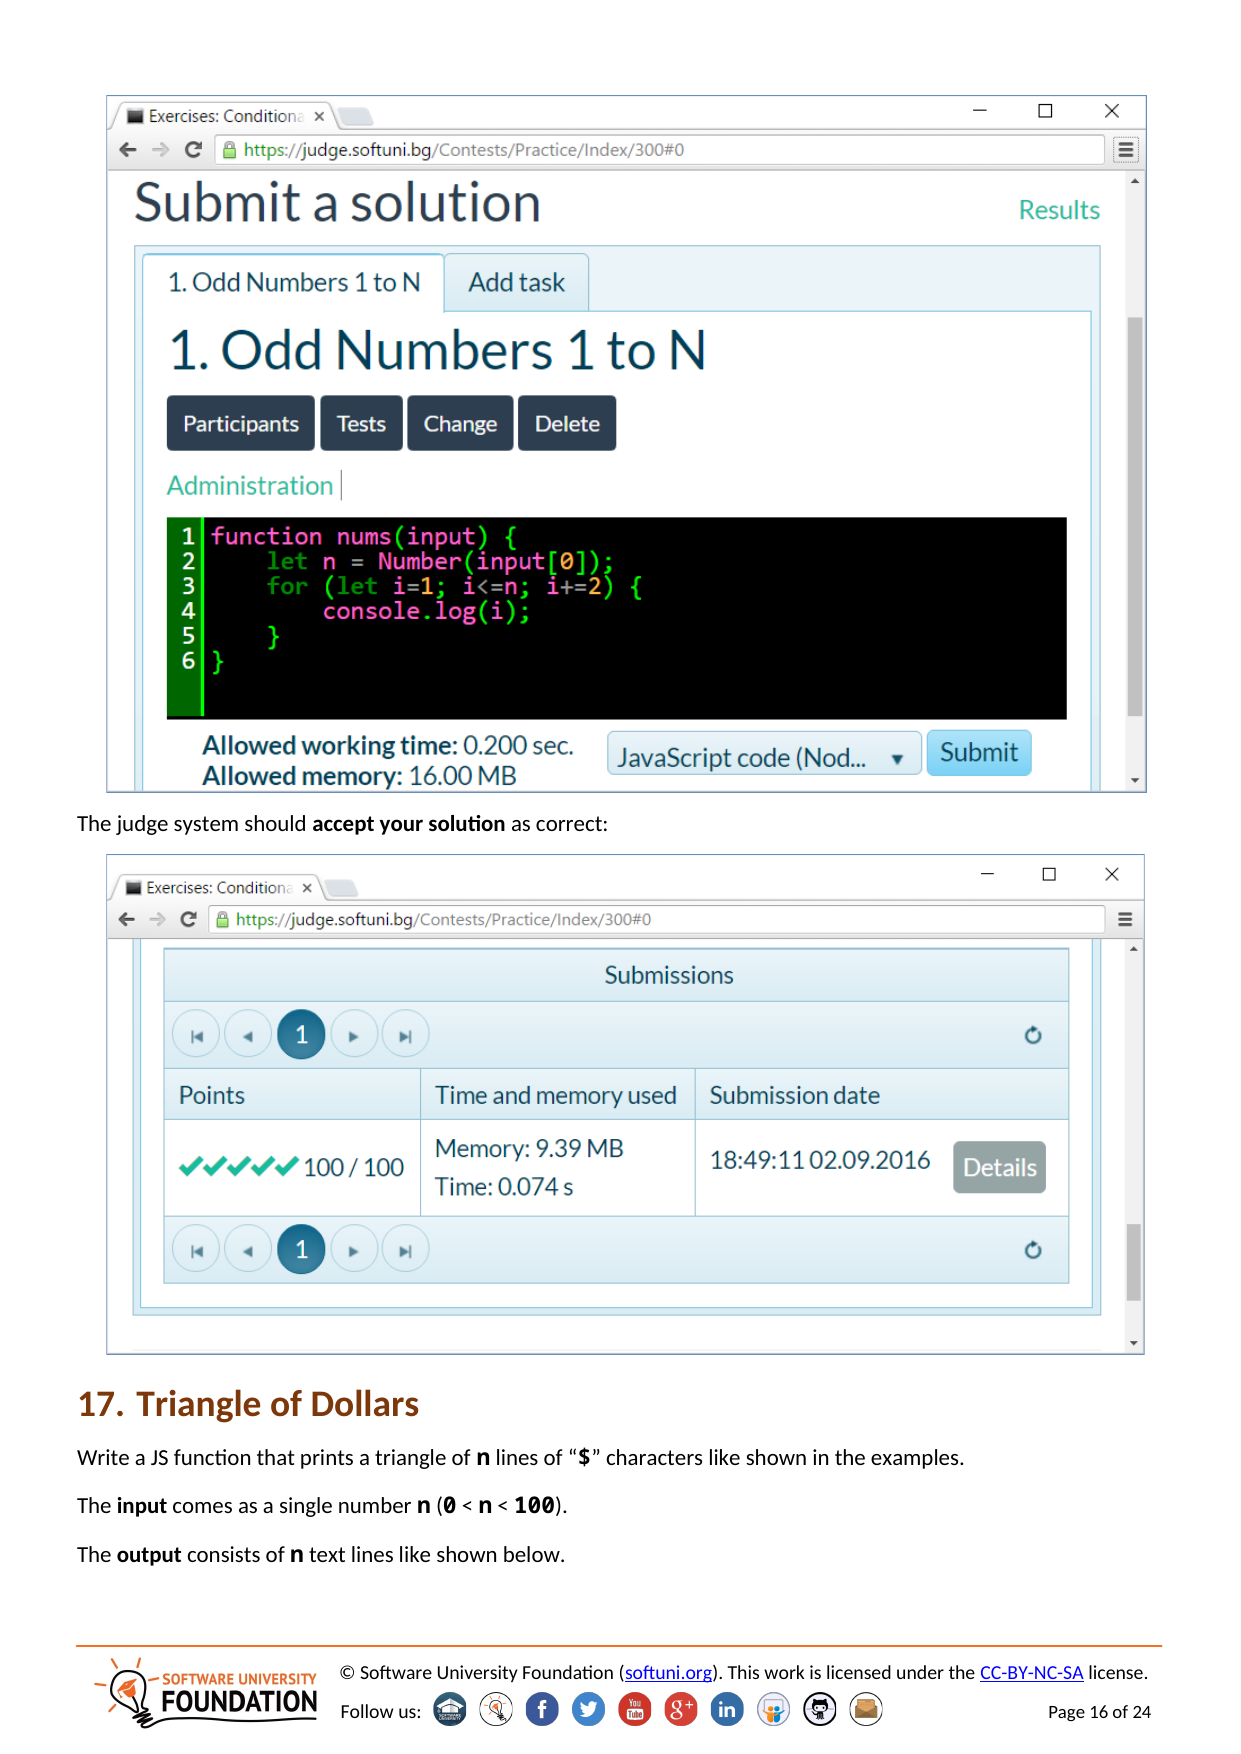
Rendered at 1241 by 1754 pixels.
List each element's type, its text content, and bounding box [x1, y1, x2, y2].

picture [106, 854, 1145, 1355]
picture [664, 1692, 698, 1726]
picture [106, 95, 1147, 793]
picture [803, 1692, 837, 1726]
picture [710, 1692, 744, 1726]
picture [572, 1692, 605, 1726]
picture [849, 1692, 883, 1726]
picture [479, 1692, 513, 1726]
text The input comes as a single number n (0 < n < 100). [77, 1489, 1163, 1521]
picture [618, 1692, 652, 1726]
picture [757, 1692, 790, 1726]
text The output consists of n text lines like shown below. [77, 1538, 1163, 1569]
text Write a JS function that prints a triangle of n lines of “$” characters like shown in the examples. [77, 1441, 1163, 1472]
subtitle Triangle of Dollars [77, 1380, 1163, 1426]
picture [433, 1692, 467, 1726]
picture [525, 1692, 559, 1726]
picture [93, 1656, 317, 1729]
text The judge system should accept your solution as correct: [77, 809, 1163, 837]
